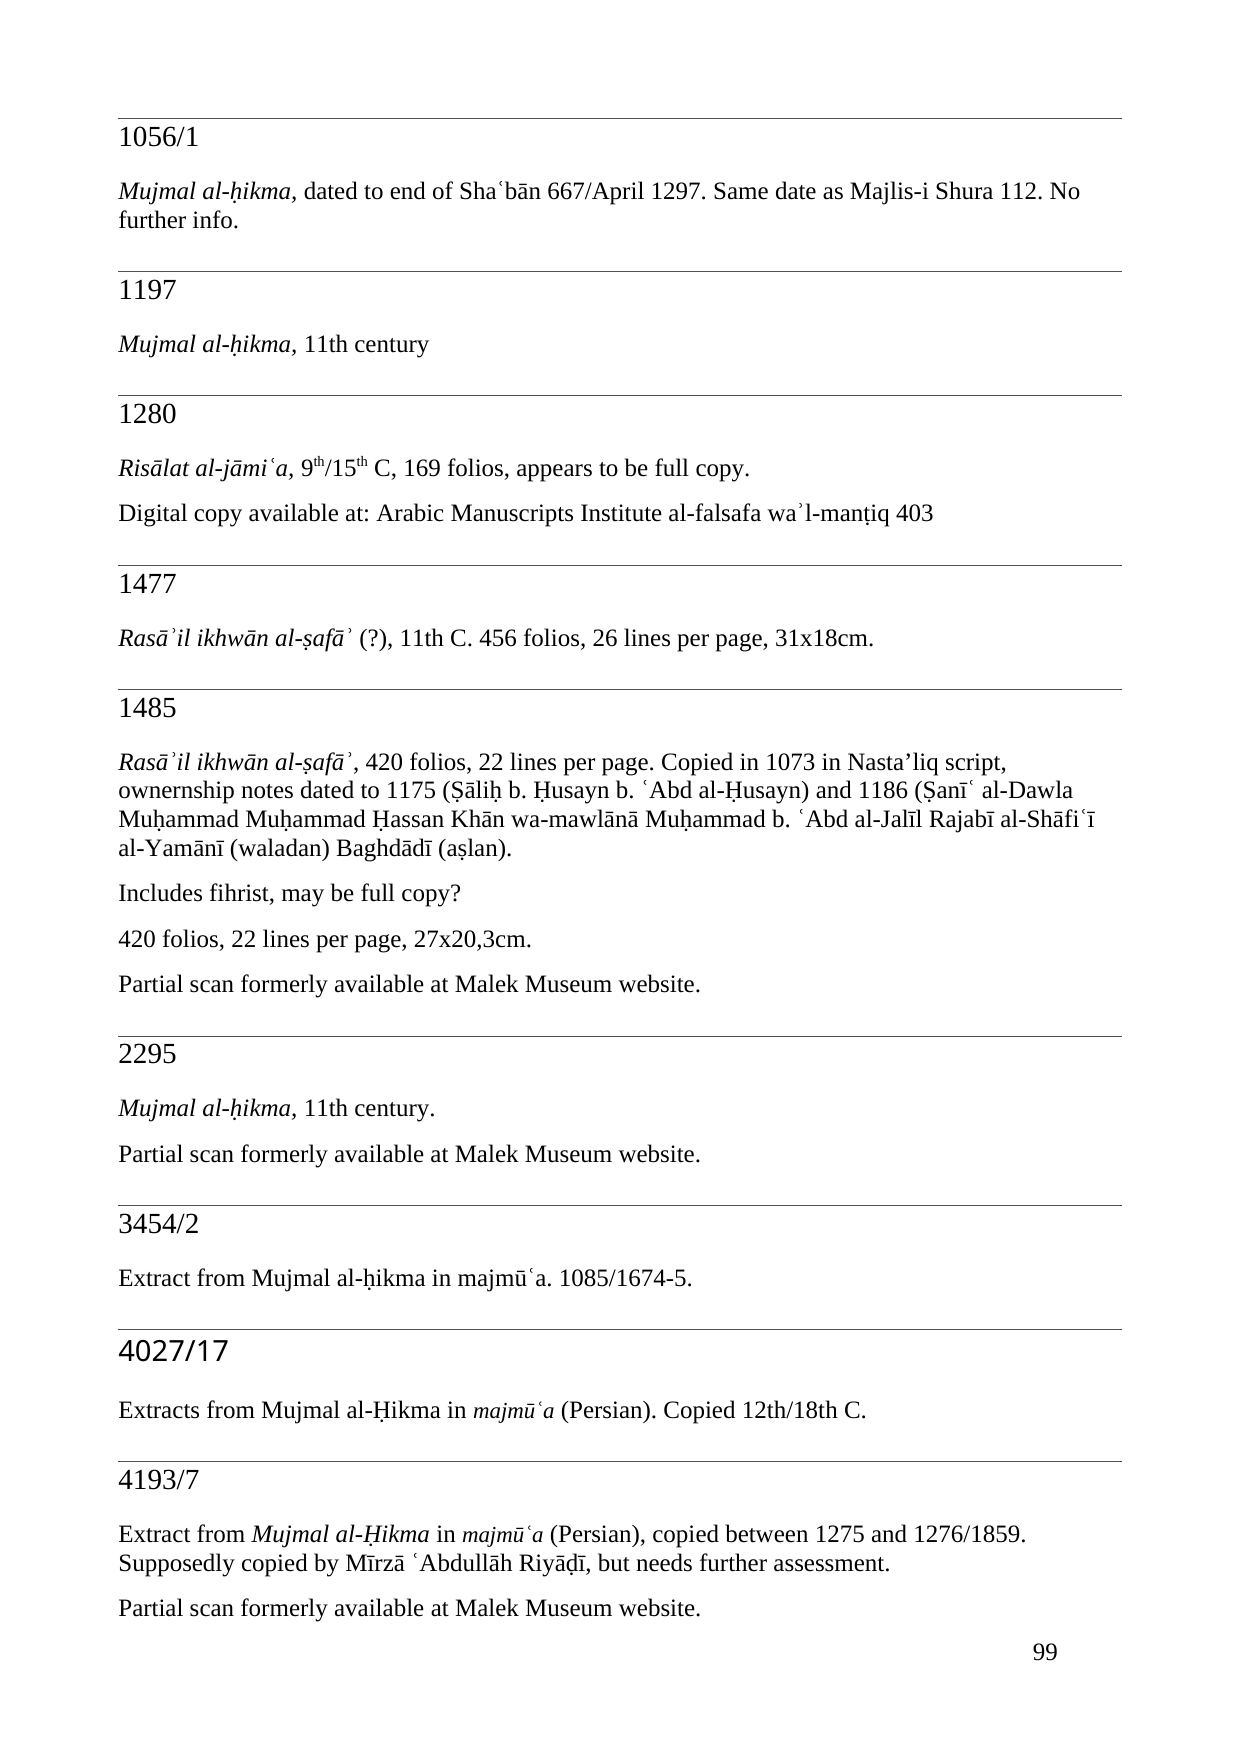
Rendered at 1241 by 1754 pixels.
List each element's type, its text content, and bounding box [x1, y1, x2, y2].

text Mujmal al-ḥikma, 11th century. [118, 1093, 1122, 1122]
text Partial scan formerly available at Malek Museum website. [118, 969, 1122, 998]
subtitle 1056/1 [118, 119, 1122, 153]
text Rasāʾil ikhwān al-ṣafāʾ (?), 11th C. 456 folios, 26 lines per page, 31x18cm. [118, 623, 1122, 651]
text Includes fihrist, may be full copy? [118, 878, 1122, 907]
subtitle 1280 [118, 396, 1122, 430]
text Extract from Mujmal al-ḥikma in majmūʿa. 1085/1674-5. [118, 1263, 1122, 1292]
subtitle 2295 [118, 1037, 1122, 1070]
text Mujmal al-ḥikma, 11th century [118, 329, 1122, 358]
text 420 folios, 22 lines per page, 27x20,3cm. [118, 924, 1122, 953]
subtitle 1485 [118, 690, 1122, 723]
text Extracts from Mujmal al-Ḥikma in majmūʿa (Persian). Copied 12th/18th C. [118, 1395, 1122, 1423]
text Risālat al-jāmiʿa, 9th/15th C, 169 folios, appears to be full copy. [118, 453, 1122, 482]
subtitle 1477 [118, 566, 1122, 599]
text Mujmal al-ḥikma, dated to end of Shaʿbān 667/April 1297. Same date as Majlis-i Shura 112. No further info. [118, 176, 1122, 233]
text Partial scan formerly available at Malek Museum website. [118, 1593, 1122, 1622]
text Partial scan formerly available at Malek Museum website. [118, 1139, 1122, 1168]
text Rasāʾil ikhwān al-ṣafāʾ, 420 folios, 22 lines per page. Copied in 1073 in Nasta’liq script, ownernship notes dated to 1175 (Ṣāliḥ b. Ḥusayn b. ʿAbd al-Ḥusayn) and 1186 (Ṣanīʿ al-Dawla Muḥammad Muḥammad Ḥassan Khān wa-mawlānā Muḥammad b. ʿAbd al-Jalīl Rajabī al-Shāfiʿī al-Yamānī (waladan) Baghdādī (aṣlan). [118, 747, 1122, 862]
subtitle 1197 [118, 272, 1122, 306]
subtitle 4027/17 [118, 1330, 1122, 1370]
subtitle 4193/7 [118, 1462, 1122, 1496]
text Digital copy available at: Arabic Manuscripts Institute al-falsafa waʾl-manṭiq 403 [118, 498, 1122, 527]
subtitle 3454/2 [118, 1206, 1122, 1240]
